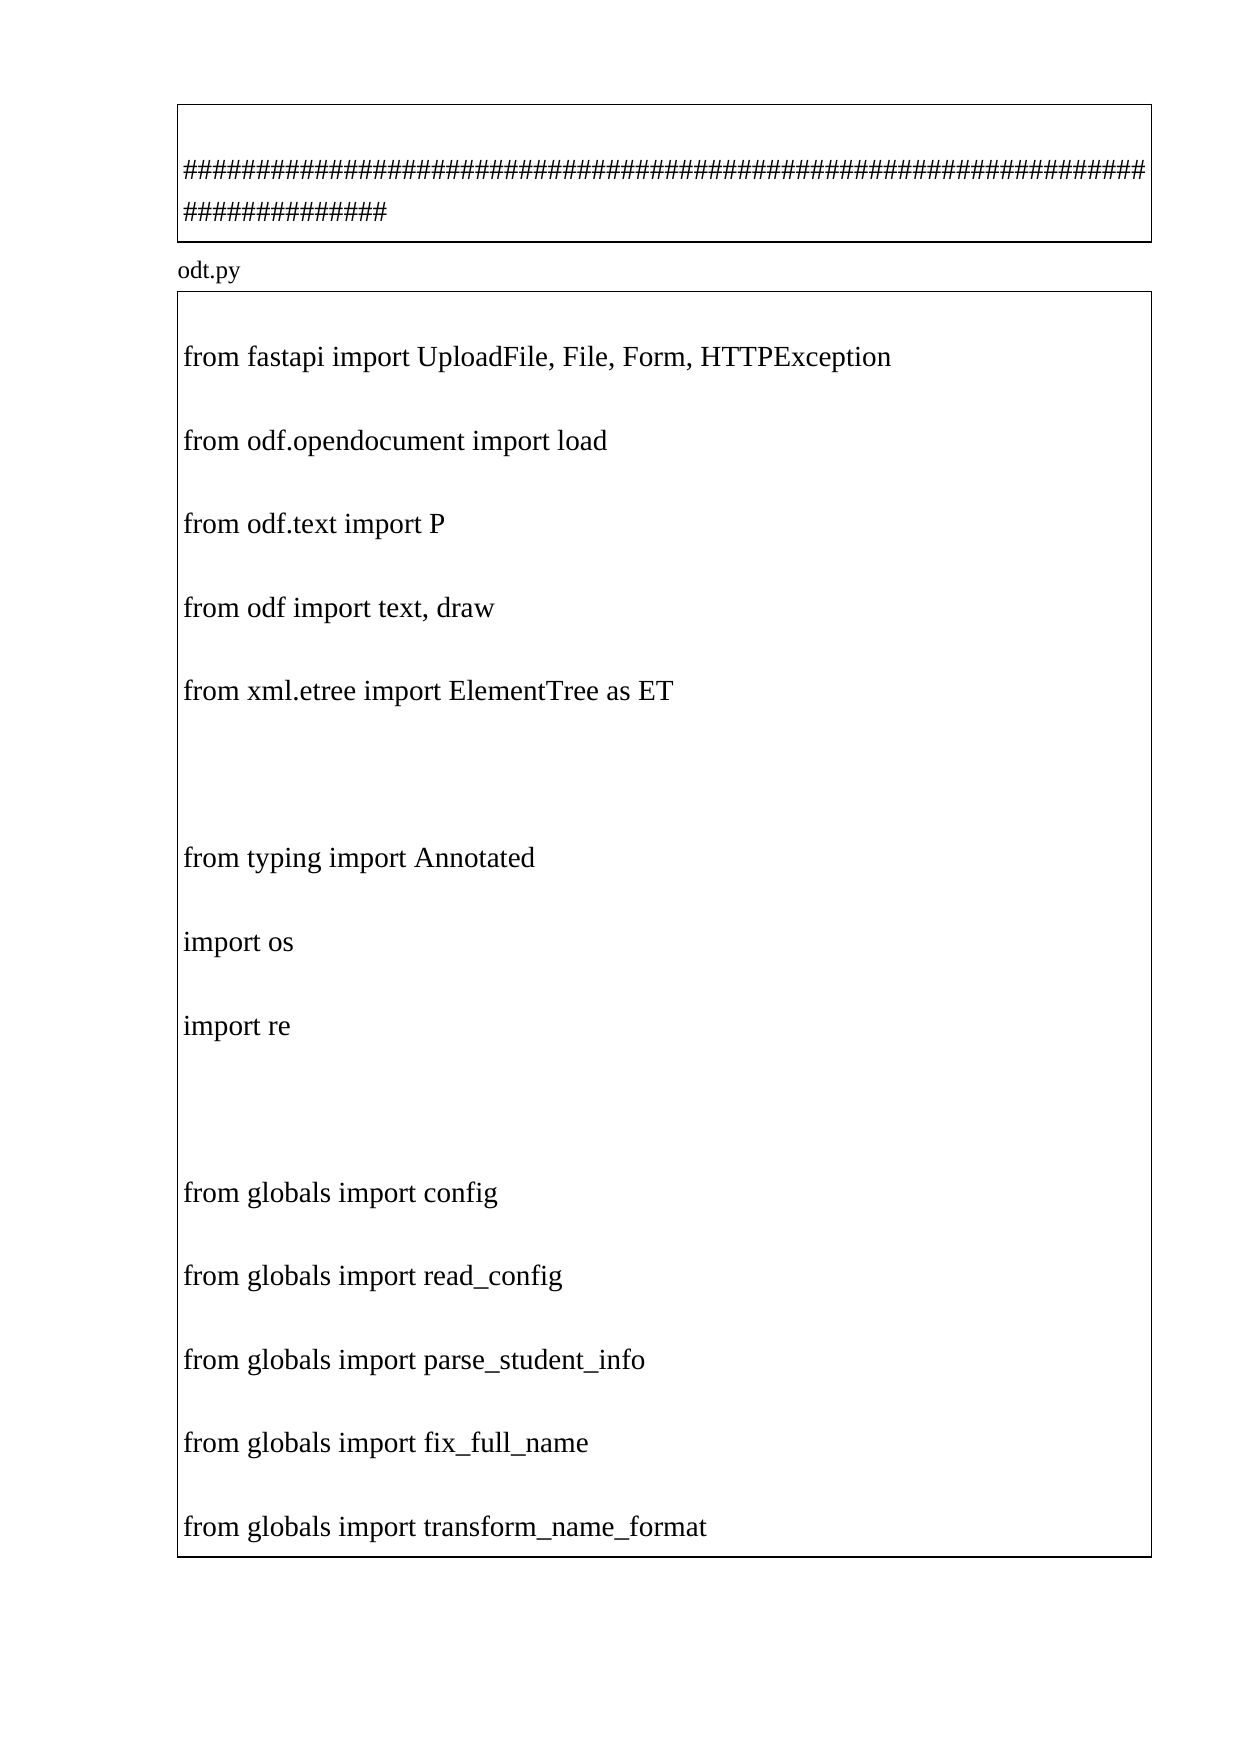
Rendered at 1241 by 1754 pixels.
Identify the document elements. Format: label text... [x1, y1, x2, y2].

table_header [178, 292, 1151, 1556]
text odt.py [177, 255, 1152, 284]
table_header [178, 105, 1151, 241]
